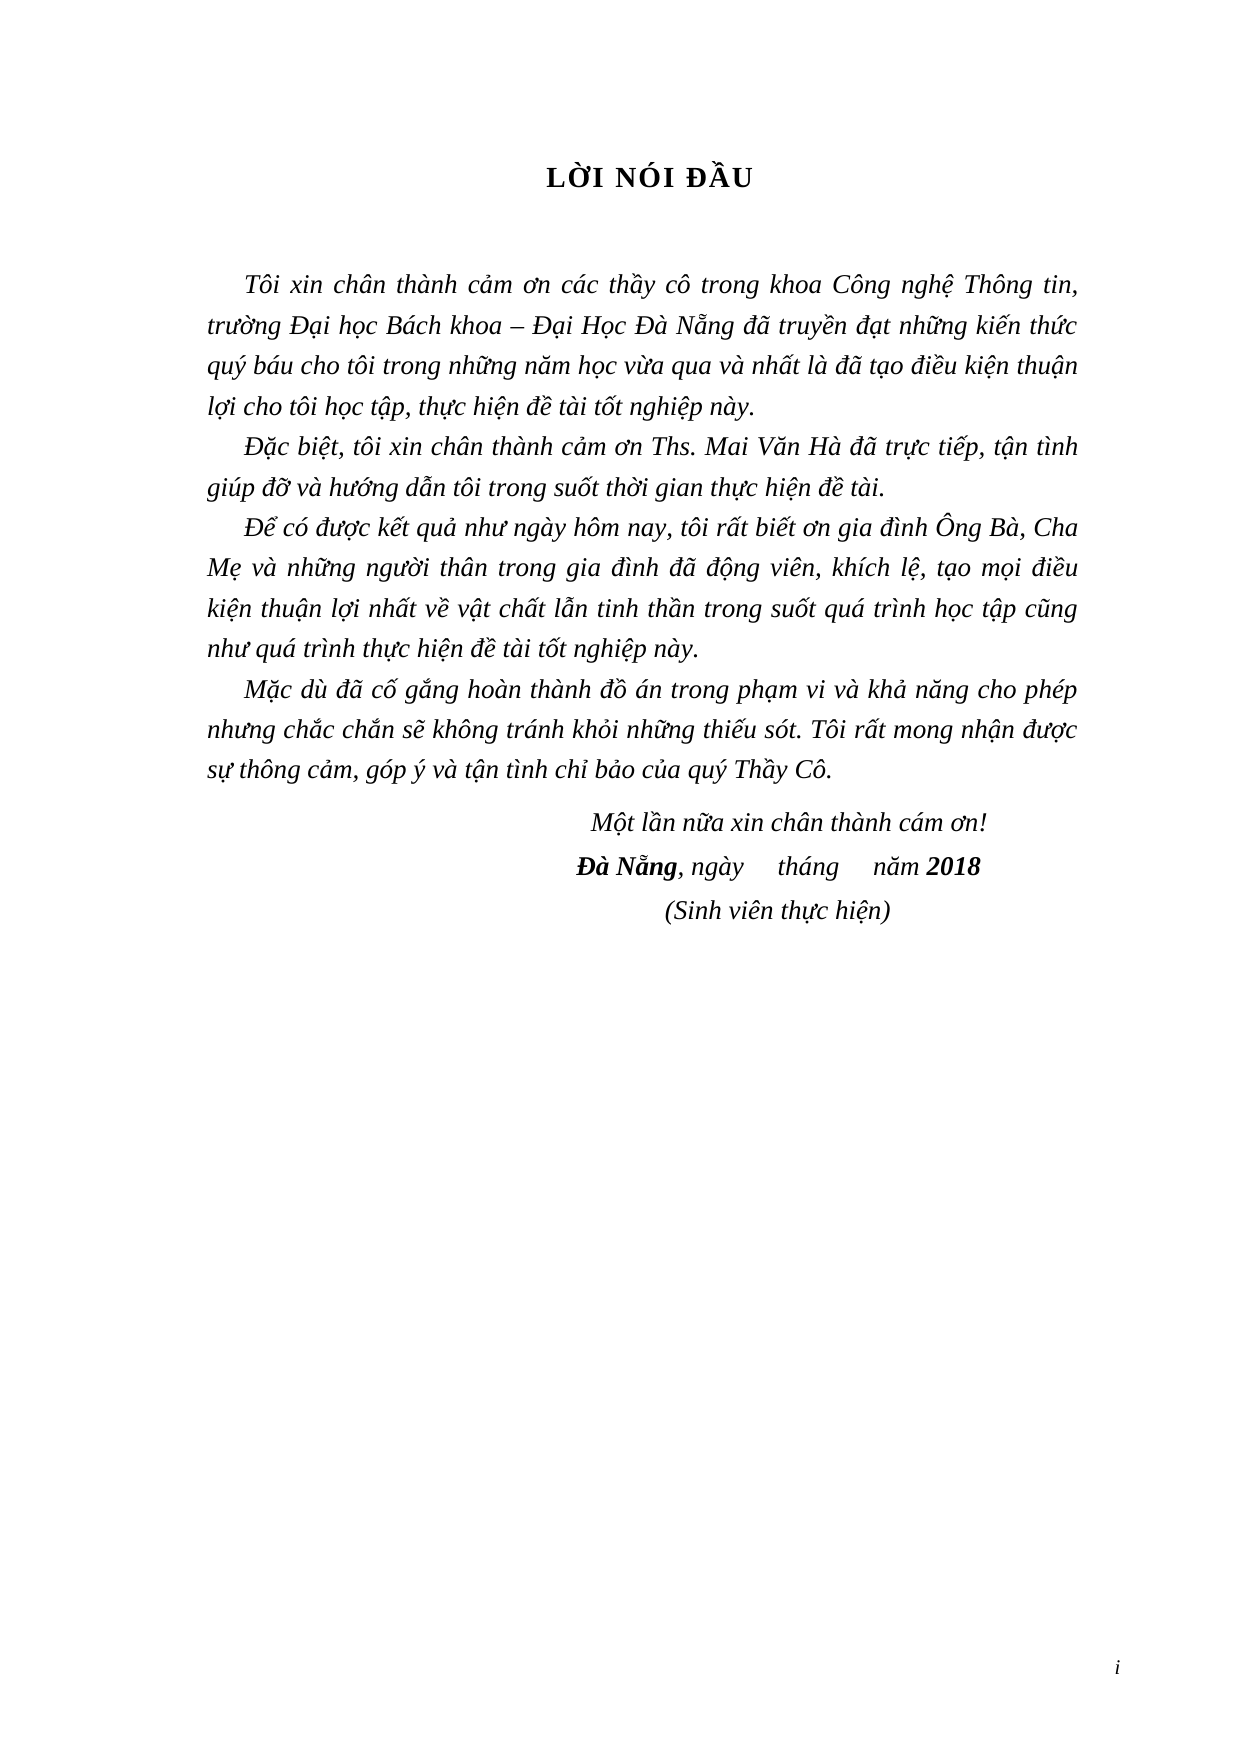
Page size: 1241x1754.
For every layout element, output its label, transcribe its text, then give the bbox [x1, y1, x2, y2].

subtitle LỜI NÓI ĐẦU [177, 160, 1122, 194]
text Đặc biệt, tôi xin chân thành cảm ơn Ths. Mai Văn Hà đã trực tiếp, tận tình giúp đỡ và hướng dẫn tôi trong suốt thời gian thực hiện đề tài. [207, 430, 1082, 502]
text (Sinh viên thực hiện) [177, 894, 1082, 925]
text Tôi xin chân thành cảm ơn các thầy cô trong khoa Công nghệ Thông tin, trường Đại học Bách khoa – Đại Học Đà Nẵng đã truyền đạt những kiến thức quý báu cho tôi trong những năm học vừa qua và nhất là đã tạo điều kiện thuận lợi cho tôi học tập, thực hiện đề tài tốt nghiệp này. [207, 268, 1082, 421]
text Mặc dù đã cố gắng hoàn thành đồ án trong phạm vi và khả năng cho phép nhưng chắc chắn sẽ không tránh khỏi những thiếu sót. Tôi rất mong nhận được sự thông cảm, góp ý và tận tình chỉ bảo của quý Thầy Cô. [207, 673, 1082, 785]
text Để có được kết quả như ngày hôm nay, tôi rất biết ơn gia đình Ông Bà, Cha Mẹ và những người thân trong gia đình đã động viên, khích lệ, tạo mọi điều kiện thuận lợi nhất về vật chất lẫn tinh thần trong suốt quá trình học tập cũng như quá trình thực hiện đề tài tốt nghiệp này. [207, 511, 1082, 663]
text Đà Nẵng, ngày tháng năm 2018 [207, 850, 1082, 881]
text Một lần nữa xin chân thành cám ơn! [207, 806, 1082, 838]
